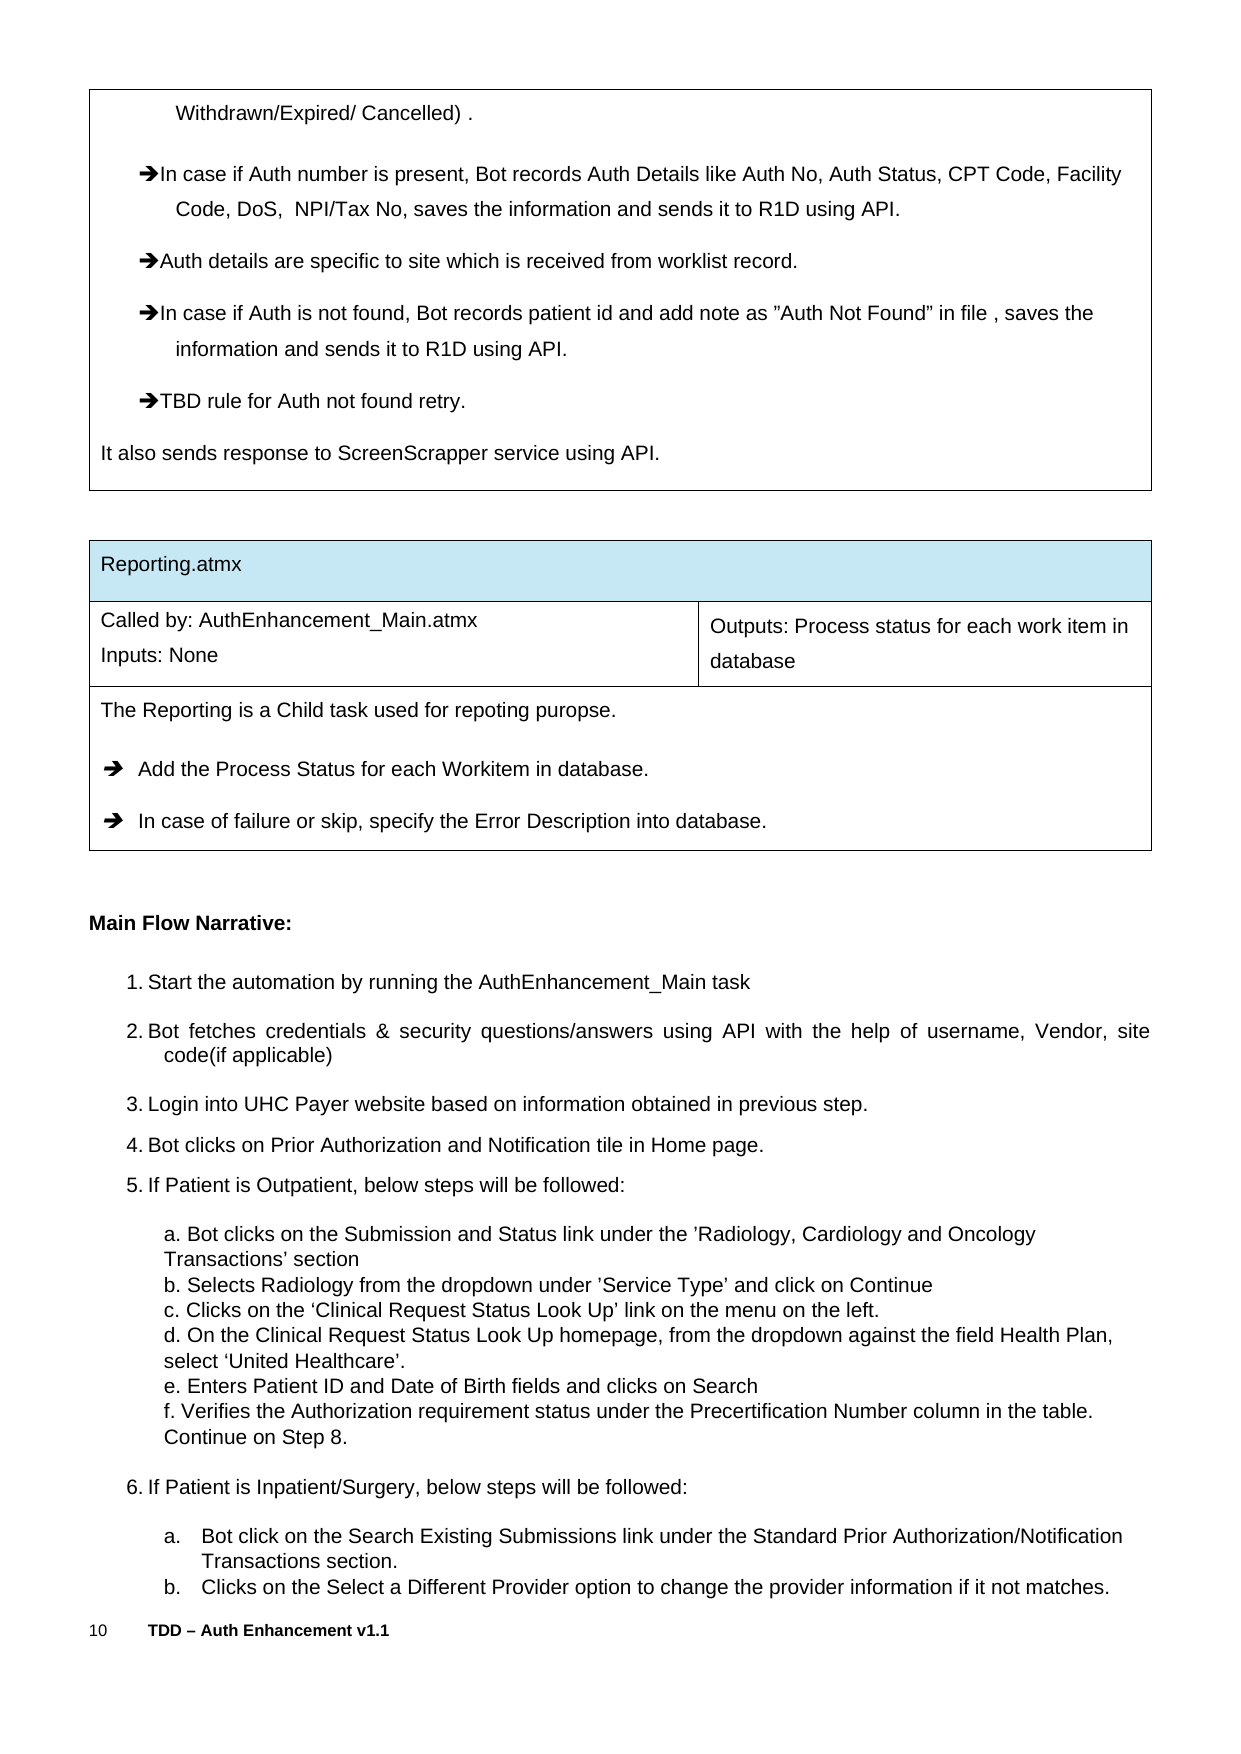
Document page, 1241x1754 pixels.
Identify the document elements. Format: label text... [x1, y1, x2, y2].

list If Patient is Inpatient/Surgery, below steps will be followed: [126, 1475, 1152, 1499]
table_cell The Reporting is a Child task used for repoting puropse. Add the Process Status for each Workitem in database. In case of failure or skip, specify the Error Description into database. [90, 687, 1151, 850]
list b. Selects Radiology from the dropdown under ’Service Type’ and click on Continue [164, 1273, 1152, 1297]
subtitle Main Flow Narrative: [89, 911, 1152, 934]
list a. Bot clicks on the Submission and Status link under the ’Radiology, Cardiology and Oncology Transactions’ section [164, 1222, 1152, 1271]
list If Patient is Outpatient, below steps will be followed: [126, 1173, 1152, 1197]
list Login into UHC Payer website based on information obtained in previous step. [126, 1092, 1152, 1116]
list d. On the Clinical Request Status Look Up homepage, from the dropdown against the field Health Plan, select ‘United Healthcare’. [164, 1323, 1152, 1372]
list Clicks on the Select a Different Provider option to change the provider information if it not matches. [164, 1575, 1152, 1599]
table_header Reporting.atmx [90, 541, 1151, 601]
table_cell Outputs: Process status for each work item in database [699, 602, 1151, 686]
table_cell Called by: AuthEnhancement_Main.atmx Inputs: None [90, 602, 698, 686]
list Bot clicks on Prior Authorization and Notification tile in Home page. [126, 1132, 1152, 1156]
list Bot click on the Search Existing Submissions link under the Standard Prior Authorization/Notification Transactions section. [164, 1524, 1152, 1573]
list f. Verifies the Authorization requirement status under the Precertification Number column in the table. [164, 1399, 1152, 1423]
list c. Clicks on the ‘Clinical Request Status Look Up’ link on the menu on the left. [164, 1298, 1152, 1322]
list e. Enters Patient ID and Date of Birth fields and clicks on Search [164, 1374, 1152, 1398]
list Start the automation by running the AuthEnhancement_Main task [126, 970, 1152, 994]
list Continue on Step 8. [164, 1424, 1152, 1448]
list Bot fetches credentials & security questions/answers using API with the help of username, Vendor, site code(if applicable) [126, 1019, 1152, 1067]
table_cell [90, 90, 1151, 490]
